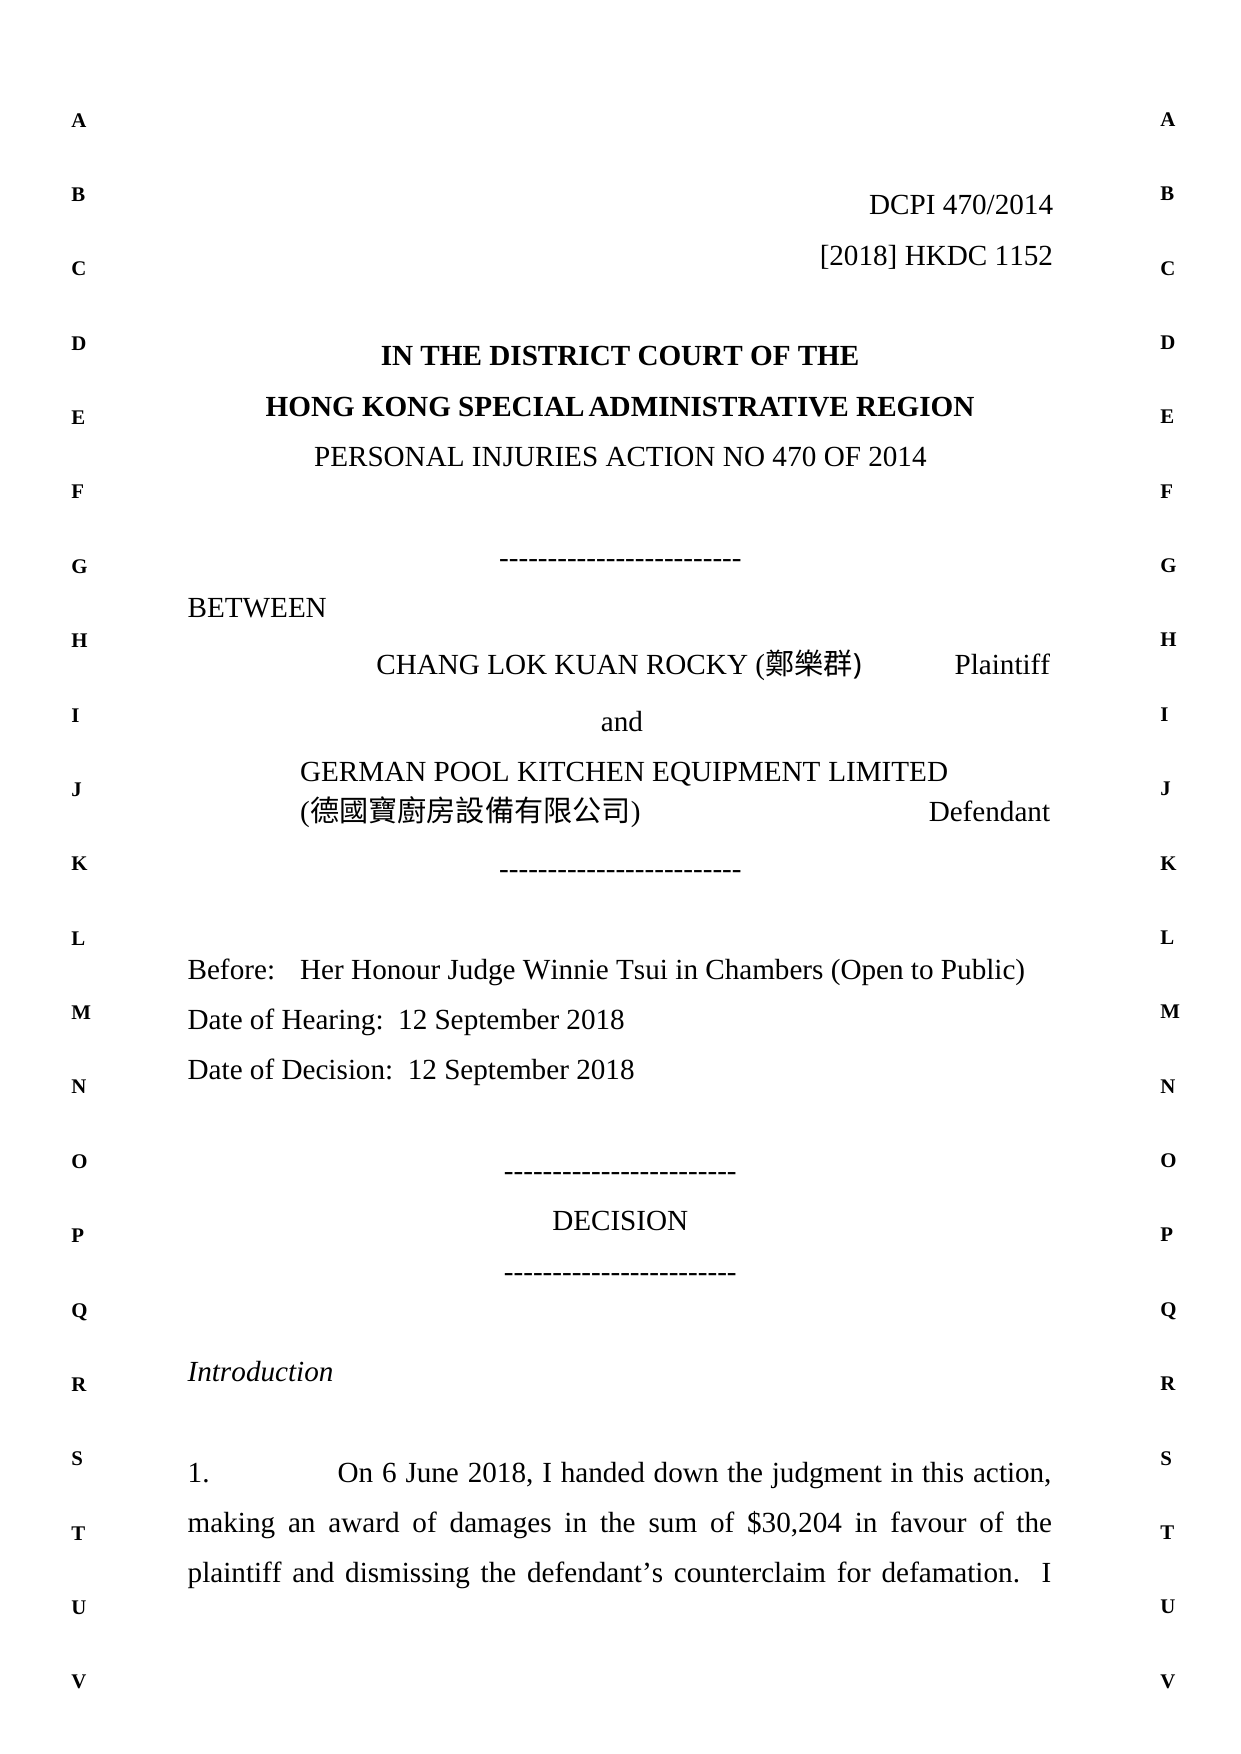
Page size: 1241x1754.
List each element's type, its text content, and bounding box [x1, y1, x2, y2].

text (德國寶廚房設備有限公司) Defendant [187, 788, 1053, 830]
text Date of Decision: 12 September 2018 [187, 1052, 1053, 1086]
text and [187, 704, 1056, 737]
text BETWEEN [187, 590, 1053, 623]
text Introduction [187, 1354, 1053, 1388]
text Before: Her Honour Judge Winnie Tsui in Chambers (Open to Public) [187, 952, 1053, 985]
text Date of Hearing: 12 September 2018 [187, 1002, 1053, 1036]
text GERMAN POOL KITCHEN EQUIPMENT LIMITED [187, 754, 1056, 788]
subtitle HONG KONG SPECIAL ADMINISTRATIVE REGION [187, 389, 1053, 422]
text ------------------------ [187, 1254, 1053, 1287]
text ------------------------- [187, 851, 1053, 885]
text ------------------------ [187, 1153, 1053, 1187]
text ------------------------- [187, 540, 1053, 573]
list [187, 1455, 1053, 1589]
text PERSONAL INJURIES ACTION NO 470 OF 2014 [187, 439, 1053, 473]
text DCPI 470/2014 [187, 187, 1053, 221]
text IN THE DISTRICT COURT OF THE [187, 338, 1053, 372]
text CHANG LOK KUAN ROCKY (鄭樂群) Plaintiff [187, 640, 1056, 683]
text DECISION [187, 1203, 1053, 1237]
